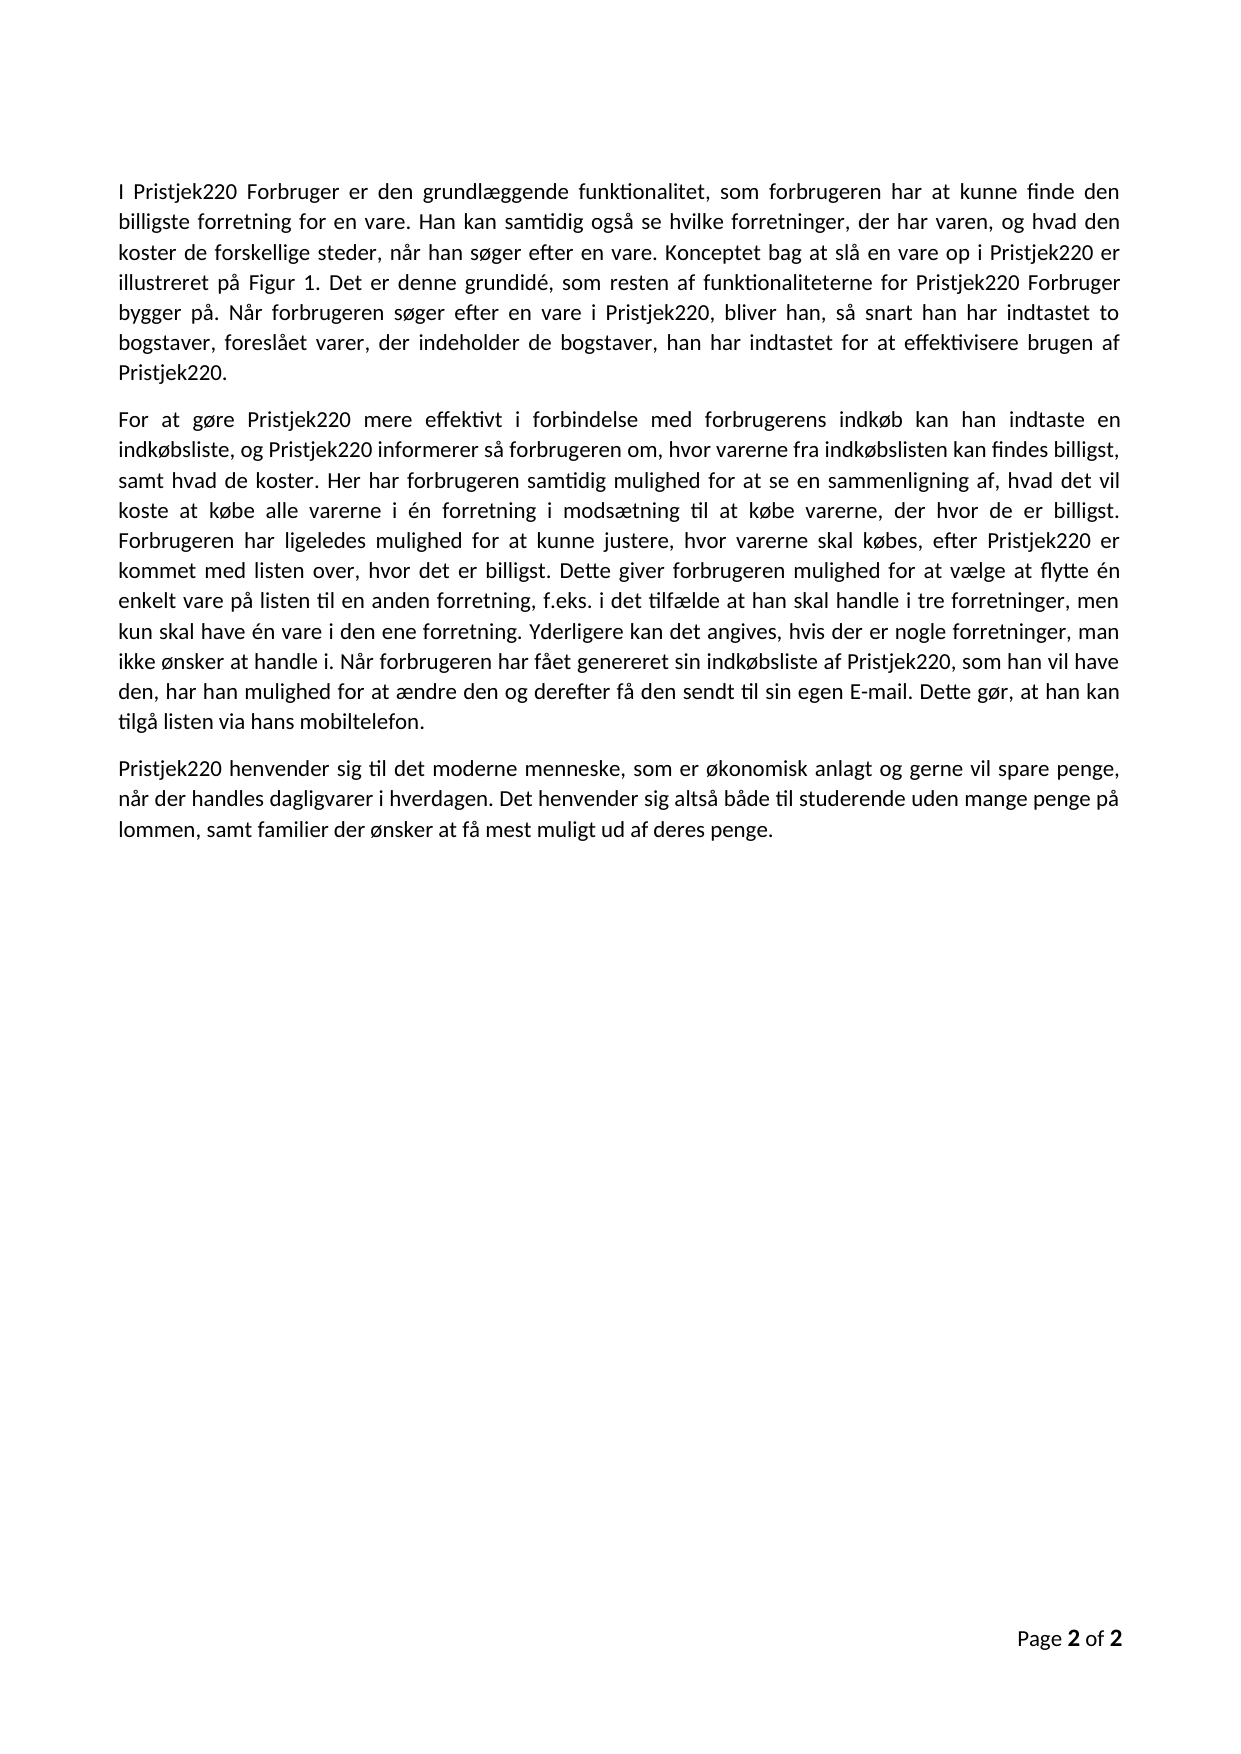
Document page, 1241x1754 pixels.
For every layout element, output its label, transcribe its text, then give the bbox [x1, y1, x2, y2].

text Pristjek220 henvender sig til det moderne menneske, som er økonomisk anlagt og gerne vil spare penge, når der handles dagligvarer i hverdagen. Det henvender sig altså både til studerende uden mange penge på lommen, samt familier der ønsker at få mest muligt ud af deres penge. [118, 754, 1122, 843]
text For at gøre Pristjek220 mere effektivt i forbindelse med forbrugerens indkøb kan han indtaste en indkøbsliste, og Pristjek220 informerer så forbrugeren om, hvor varerne fra indkøbslisten kan findes billigst, samt hvad de koster. Her har forbrugeren samtidig mulighed for at se en sammenligning af, hvad det vil koste at købe alle varerne i én forretning i modsætning til at købe varerne, der hvor de er billigst. Forbrugeren har ligeledes mulighed for at kunne justere, hvor varerne skal købes, efter Pristjek220 er kommet med listen over, hvor det er billigst. Dette giver forbrugeren mulighed for at vælge at flytte én enkelt vare på listen til en anden forretning, f.eks. i det tilfælde at han skal handle i tre forretninger, men kun skal have én vare i den ene forretning. Yderligere kan det angives, hvis der er nogle forretninger, man ikke ønsker at handle i. Når forbrugeren har fået genereret sin indkøbsliste af Pristjek220, som han vil have den, har han mulighed for at ændre den og derefter få den sendt til sin egen E-mail. Dette gør, at han kan tilgå listen via hans mobiltelefon. [118, 405, 1122, 735]
text I Pristjek220 Forbruger er den grundlæggende funktionalitet, som forbrugeren har at kunne finde den billigste forretning for en vare. Han kan samtidig også se hvilke forretninger, der har varen, og hvad den koster de forskellige steder, når han søger efter en vare. Konceptet bag at slå en vare op i Pristjek220 er illustreret på Figur 1. Det er denne grundidé, som resten af funktionaliteterne for Pristjek220 Forbruger bygger på. Når forbrugeren søger efter en vare i Pristjek220, bliver han, så snart han har indtastet to bogstaver, foreslået varer, der indeholder de bogstaver, han har indtastet for at effektivisere brugen af Pristjek220. [118, 177, 1122, 386]
